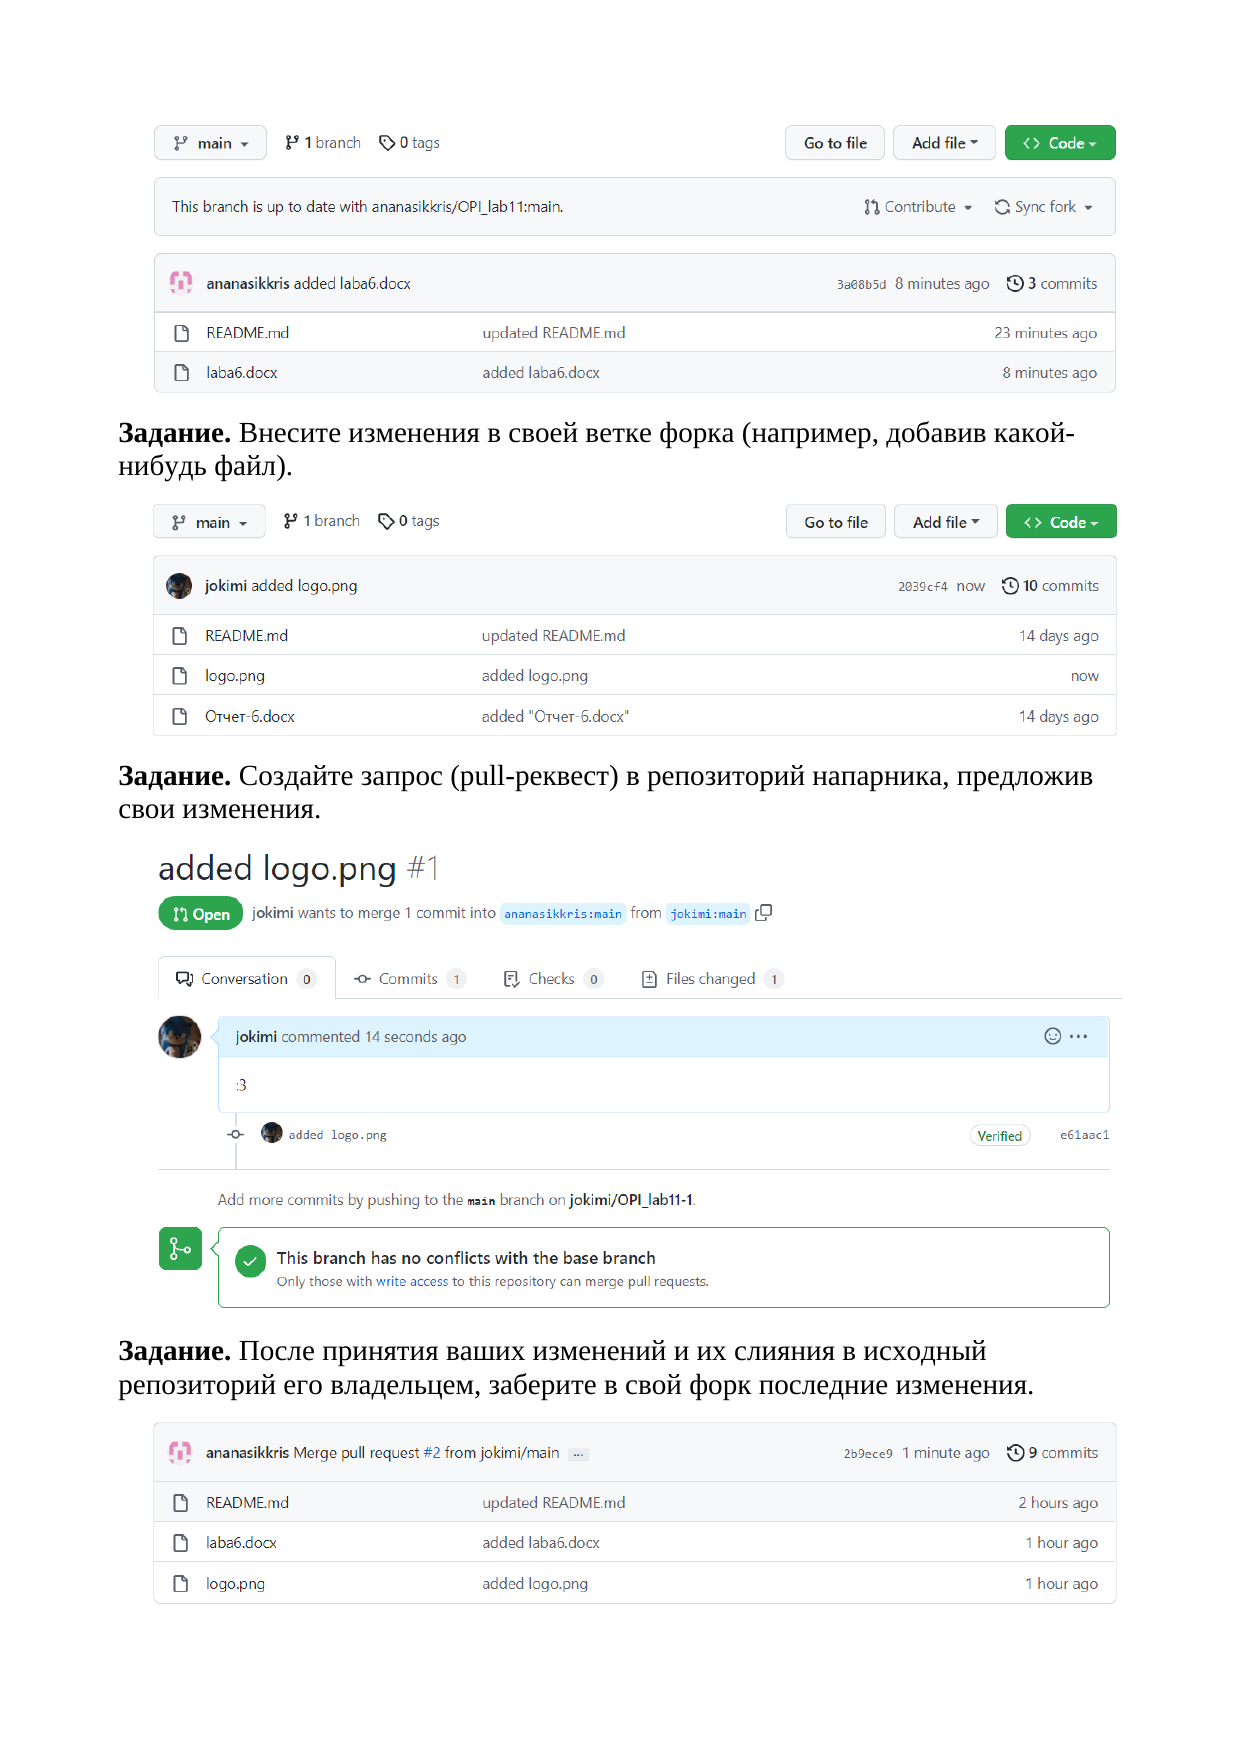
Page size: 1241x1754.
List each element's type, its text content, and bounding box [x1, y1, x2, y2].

picture [147, 118, 1123, 399]
text Задание. Внесите изменения в своей ветке форка (например, добавив какой-нибудь файл). [118, 415, 1152, 482]
text Задание. После принятия ваших изменений и их слияния в исходный репозиторий его владельцем, заберите в свой форк последние изменения. [118, 1333, 1152, 1400]
text Задание. Создайте запрос (pull-реквест) в репозиторий напарника, предложив свои изменения. [118, 758, 1152, 825]
picture [147, 498, 1123, 742]
picture [147, 841, 1123, 1317]
picture [147, 1417, 1123, 1611]
